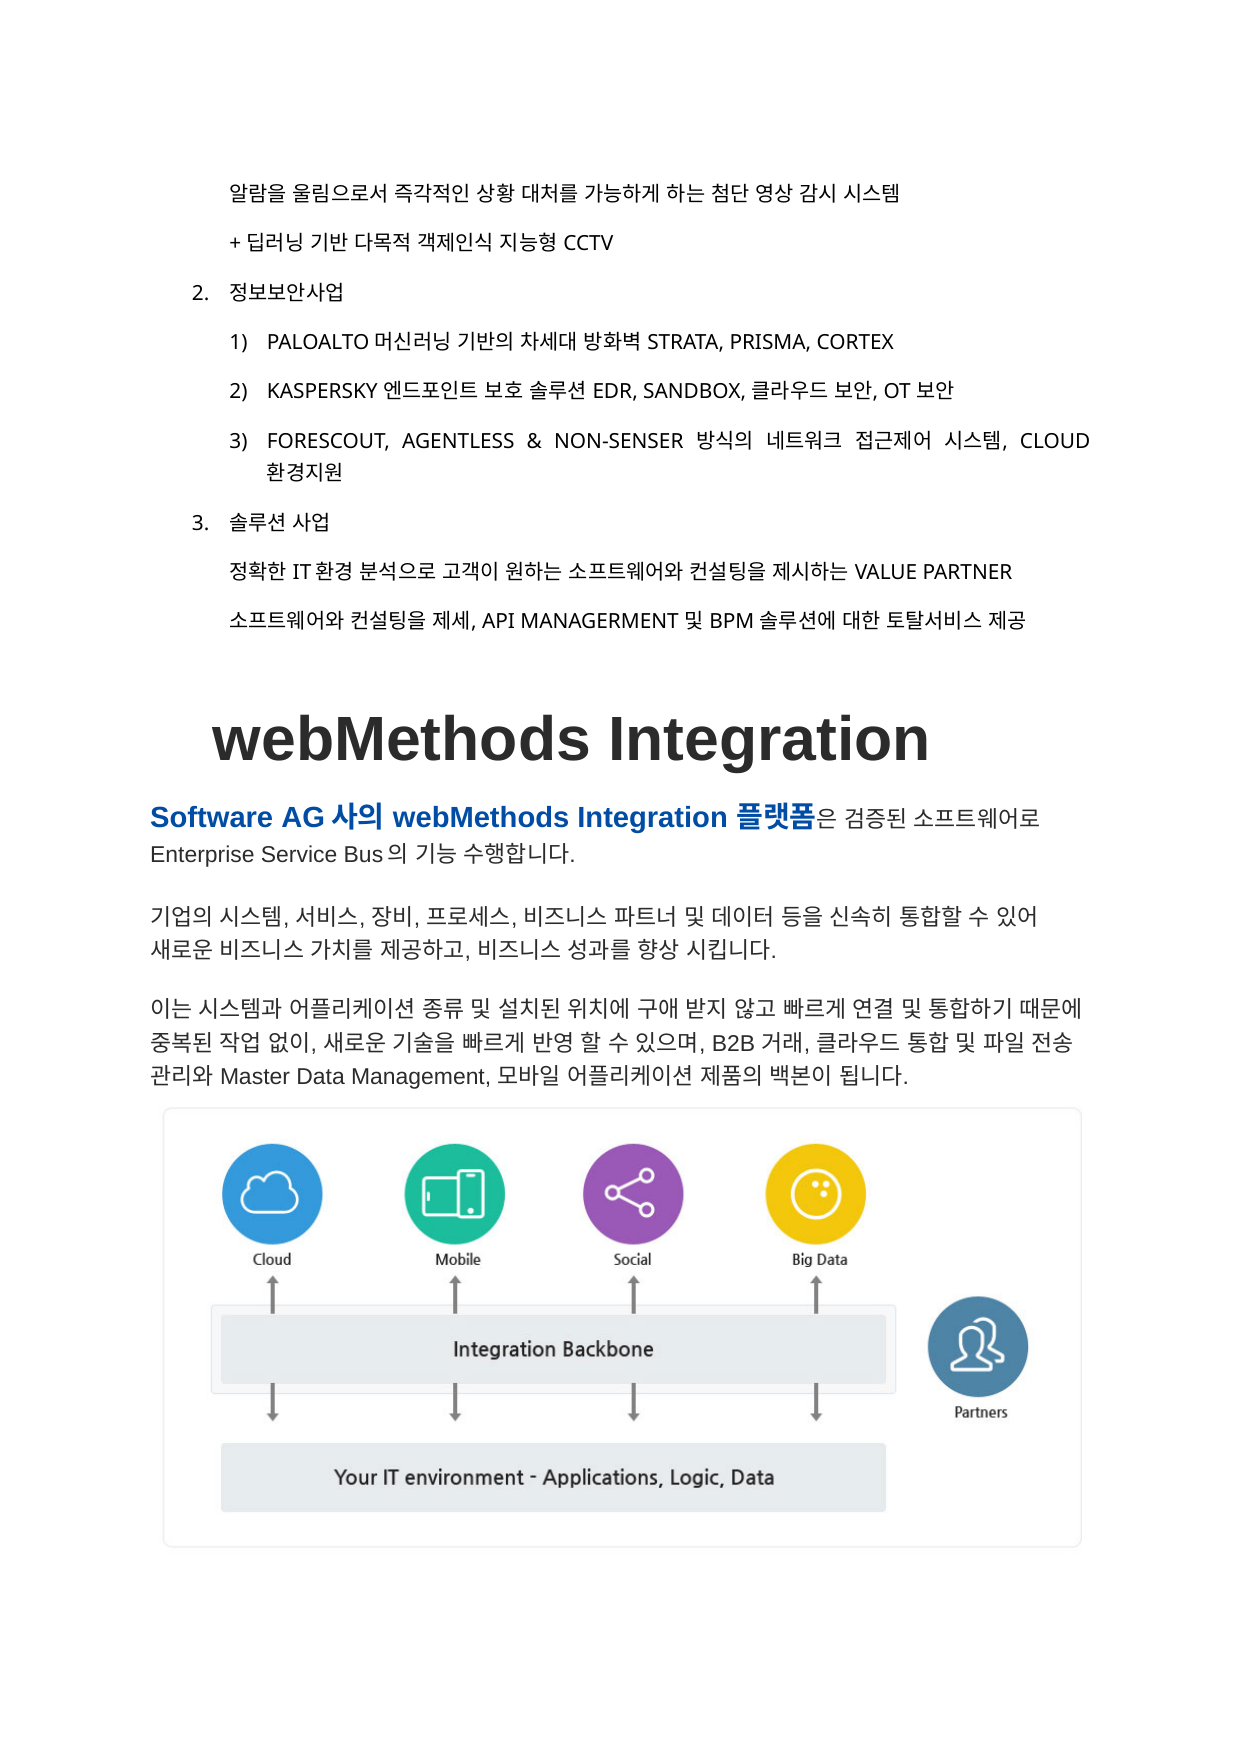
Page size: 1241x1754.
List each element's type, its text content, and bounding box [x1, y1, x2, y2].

list 솔루션 사업 [192, 506, 1090, 536]
text Software AG사의 webMethods Integration 플랫폼은 검증된 소프트웨어로 Enterprise Service Bus의 기능 수행합니다. [150, 793, 1090, 869]
text webMethods Integration [212, 701, 1090, 773]
text + 딥러닝 기반 다목적 객제인식 지능형 CCTV [229, 226, 1090, 257]
list 소프트웨어와 컨설팅을 제세, API MANAGERMENT 및 BPM 솔루션에 대한 토탈서비스 제공 [229, 605, 1090, 635]
list 정보보안사업 [192, 276, 1090, 306]
list PALOALTO 머신러닝 기반의 차세대 방화벽 STRATA, PRISMA, CORTEX [229, 325, 1090, 356]
text 기업의 시스템, 서비스, 장비, 프로세스, 비즈니스 파트너 및 데이터 등을 신속히 통합할 수 있어 새로운 비즈니스 가치를 제공하고, 비즈니스 성과를 향상 시킵니다. [150, 898, 1090, 965]
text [229, 177, 1090, 207]
picture [150, 1098, 1091, 1559]
list KASPERSKY 엔드포인트 보호 솔루션 EDR, SANDBOX, 클라우드 보안, OT 보안 [229, 374, 1090, 405]
list 정확한 IT환경 분석으로 고객이 원하는 소프트웨어와 컨설팅을 제시하는 VALUE PARTNER [229, 555, 1090, 586]
text 이는 시스템과 어플리케이션 종류 및 설치된 위치에 구애 받지 않고 빠르게 연결 및 통합하기 때문에 중복된 작업 없이, 새로운 기술을 빠르게 반영 할 수 있으며, B2B 거래, 클라우드 통합 및 파일 전송 관리와 Master Data Management, 모바일 어플리케이션 제품의 백본이 됩니다. [150, 991, 1090, 1091]
list FORESCOUT, AGENTLESS & NON-SENSER 방식의 네트워크 접근제어 시스템, CLOUD 환경지원 [229, 424, 1090, 487]
